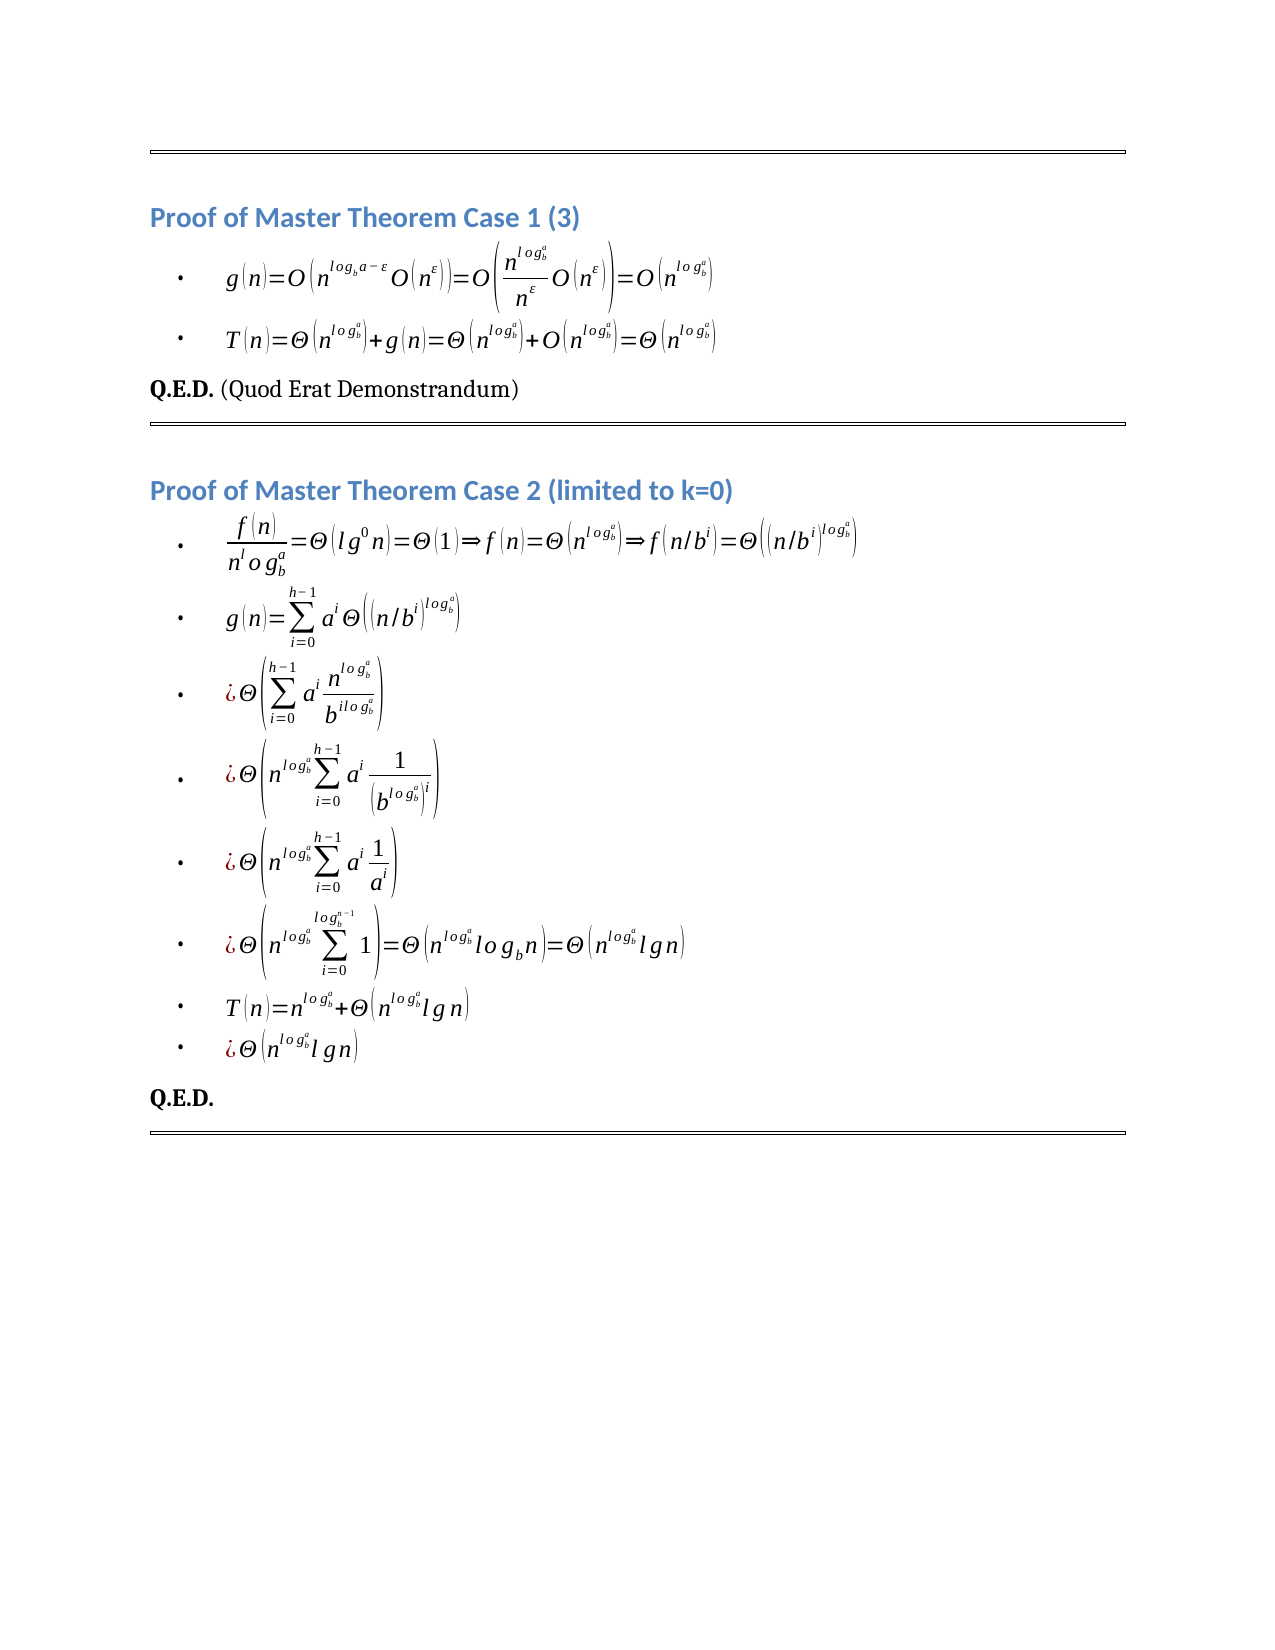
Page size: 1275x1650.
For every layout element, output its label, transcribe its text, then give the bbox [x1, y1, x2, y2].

text Q.E.D. [150, 1084, 1125, 1113]
subtitle Proof of Master Theorem Case 1 (3) [150, 199, 1125, 235]
text Q.E.D. (Quod Erat Demonstrandum) [150, 374, 1125, 403]
subtitle Proof of Master Theorem Case 2 (limited to k=0) [150, 472, 1125, 507]
